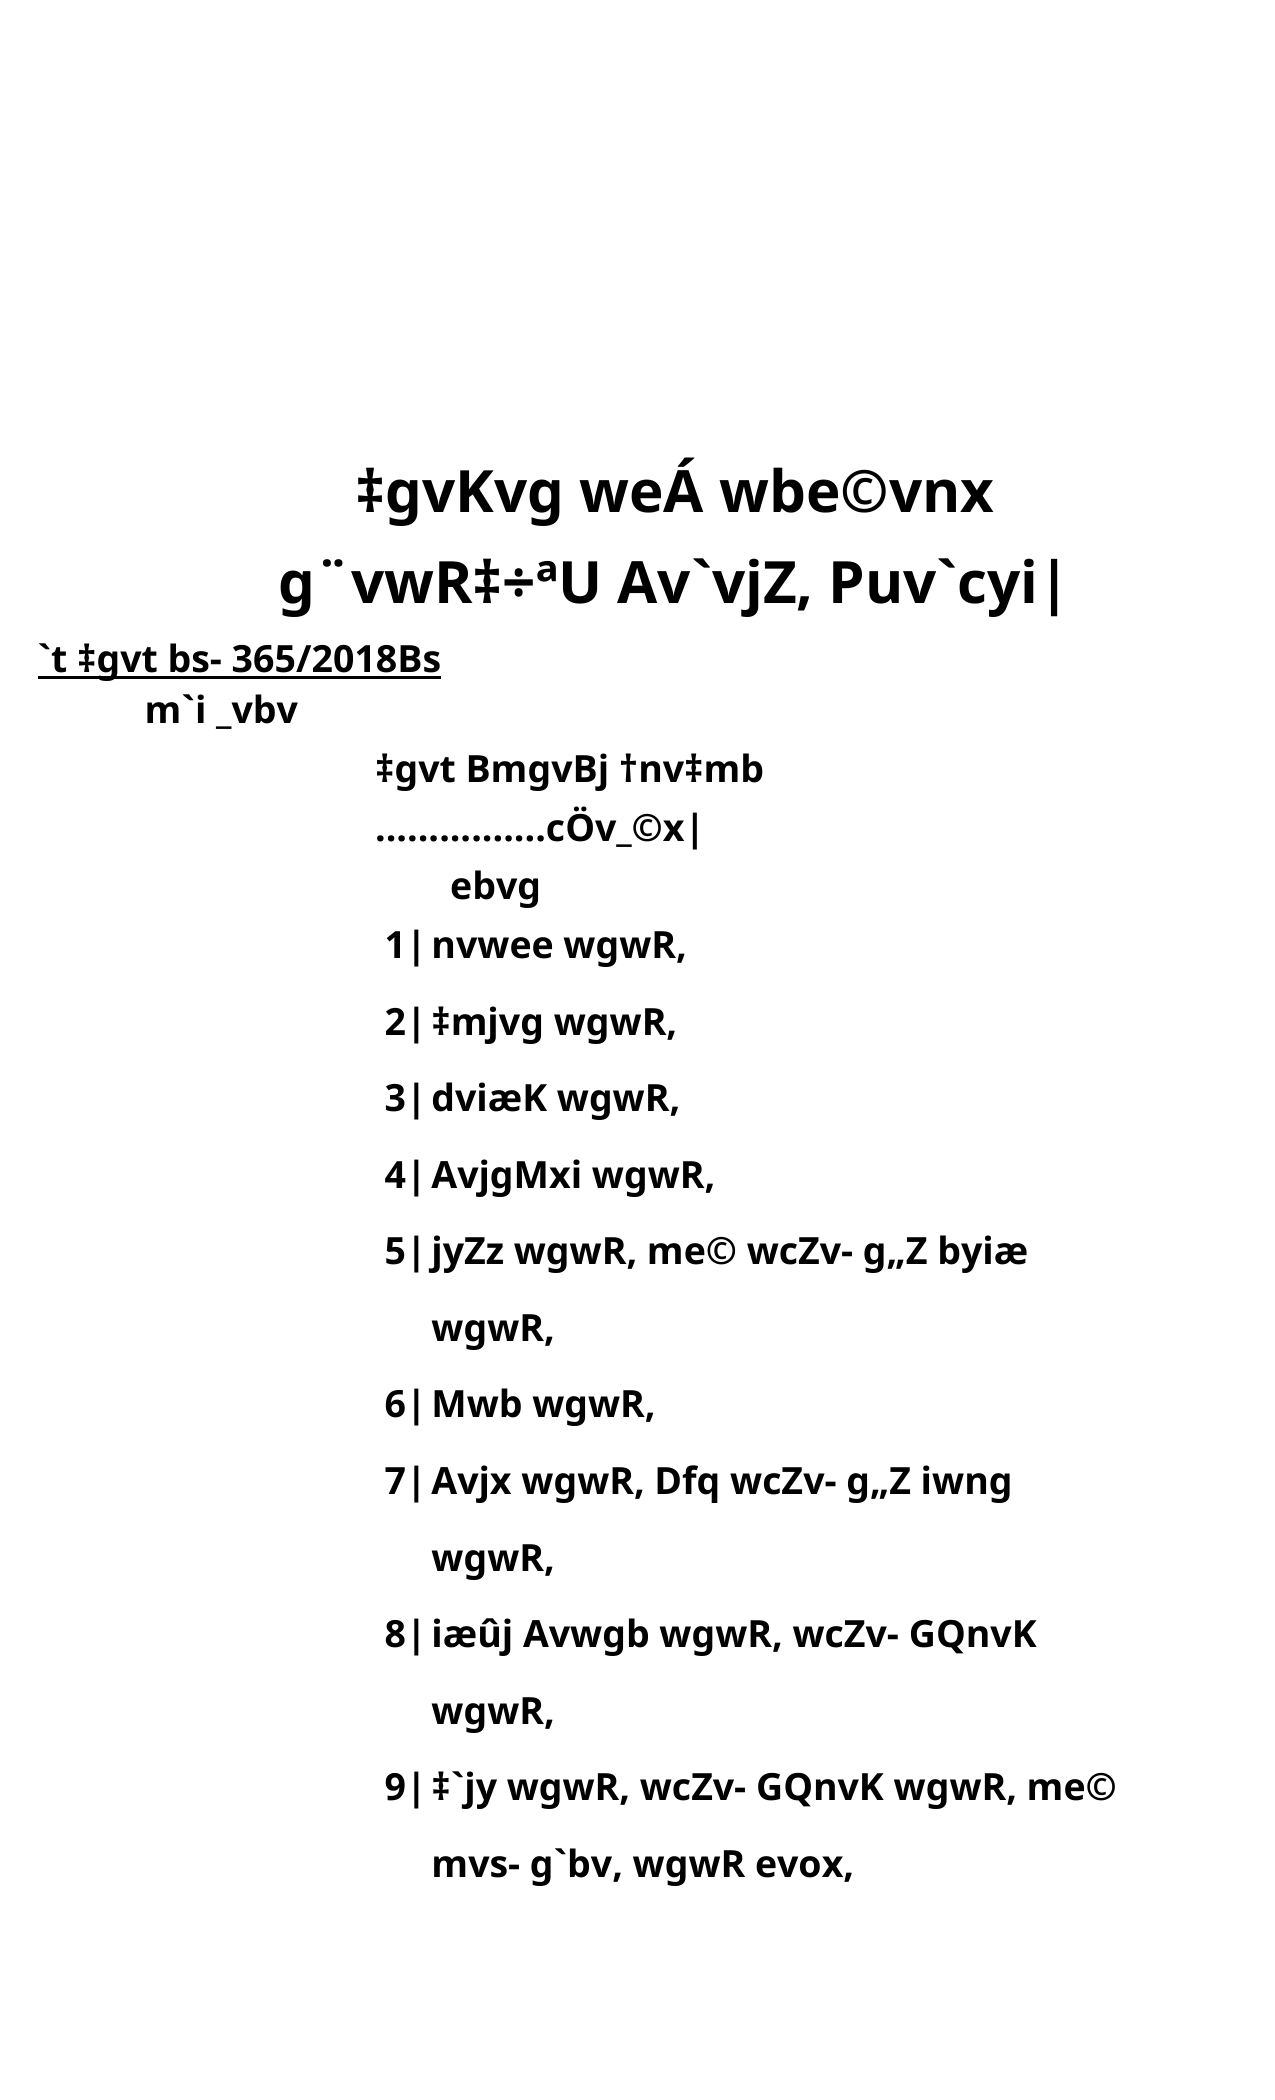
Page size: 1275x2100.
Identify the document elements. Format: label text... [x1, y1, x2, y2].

list ‡mjvg wgwR, [384, 995, 1125, 1046]
list Avjx wgwR, Dfq wcZv- g„Z iwng wgwR, [384, 1454, 1125, 1582]
text ‡gvt BmgvBj †nv‡mb ................cÖv_©x| [300, 742, 1125, 852]
text m`i _vbv [37, 684, 1125, 735]
list dviæK wgwR, [384, 1071, 1125, 1122]
list Mwb wgwR, [384, 1378, 1125, 1429]
list nvwee wgwR, [384, 918, 1125, 969]
list ‡`jy wgwR, wcZv- GQnvK wgwR, me© mvs- g`bv, wgwR evox, [384, 1761, 1125, 1888]
list AvjgMxi wgwR, [384, 1148, 1125, 1199]
text ebvg [375, 860, 1125, 911]
list jyZz wgwR, me© wcZv- g„Z byiæ wgwR, [384, 1224, 1125, 1352]
list iæûj Avwgb wgwR, wcZv- GQnvK wgwR, [384, 1607, 1125, 1735]
text ‡gvKvg weÁ wbe©vnx g¨vwR‡÷ªU Av`vjZ, Puv`cyi| [225, 450, 1125, 621]
text `t ‡gvt bs- 365/2018Bs [37, 633, 1125, 684]
